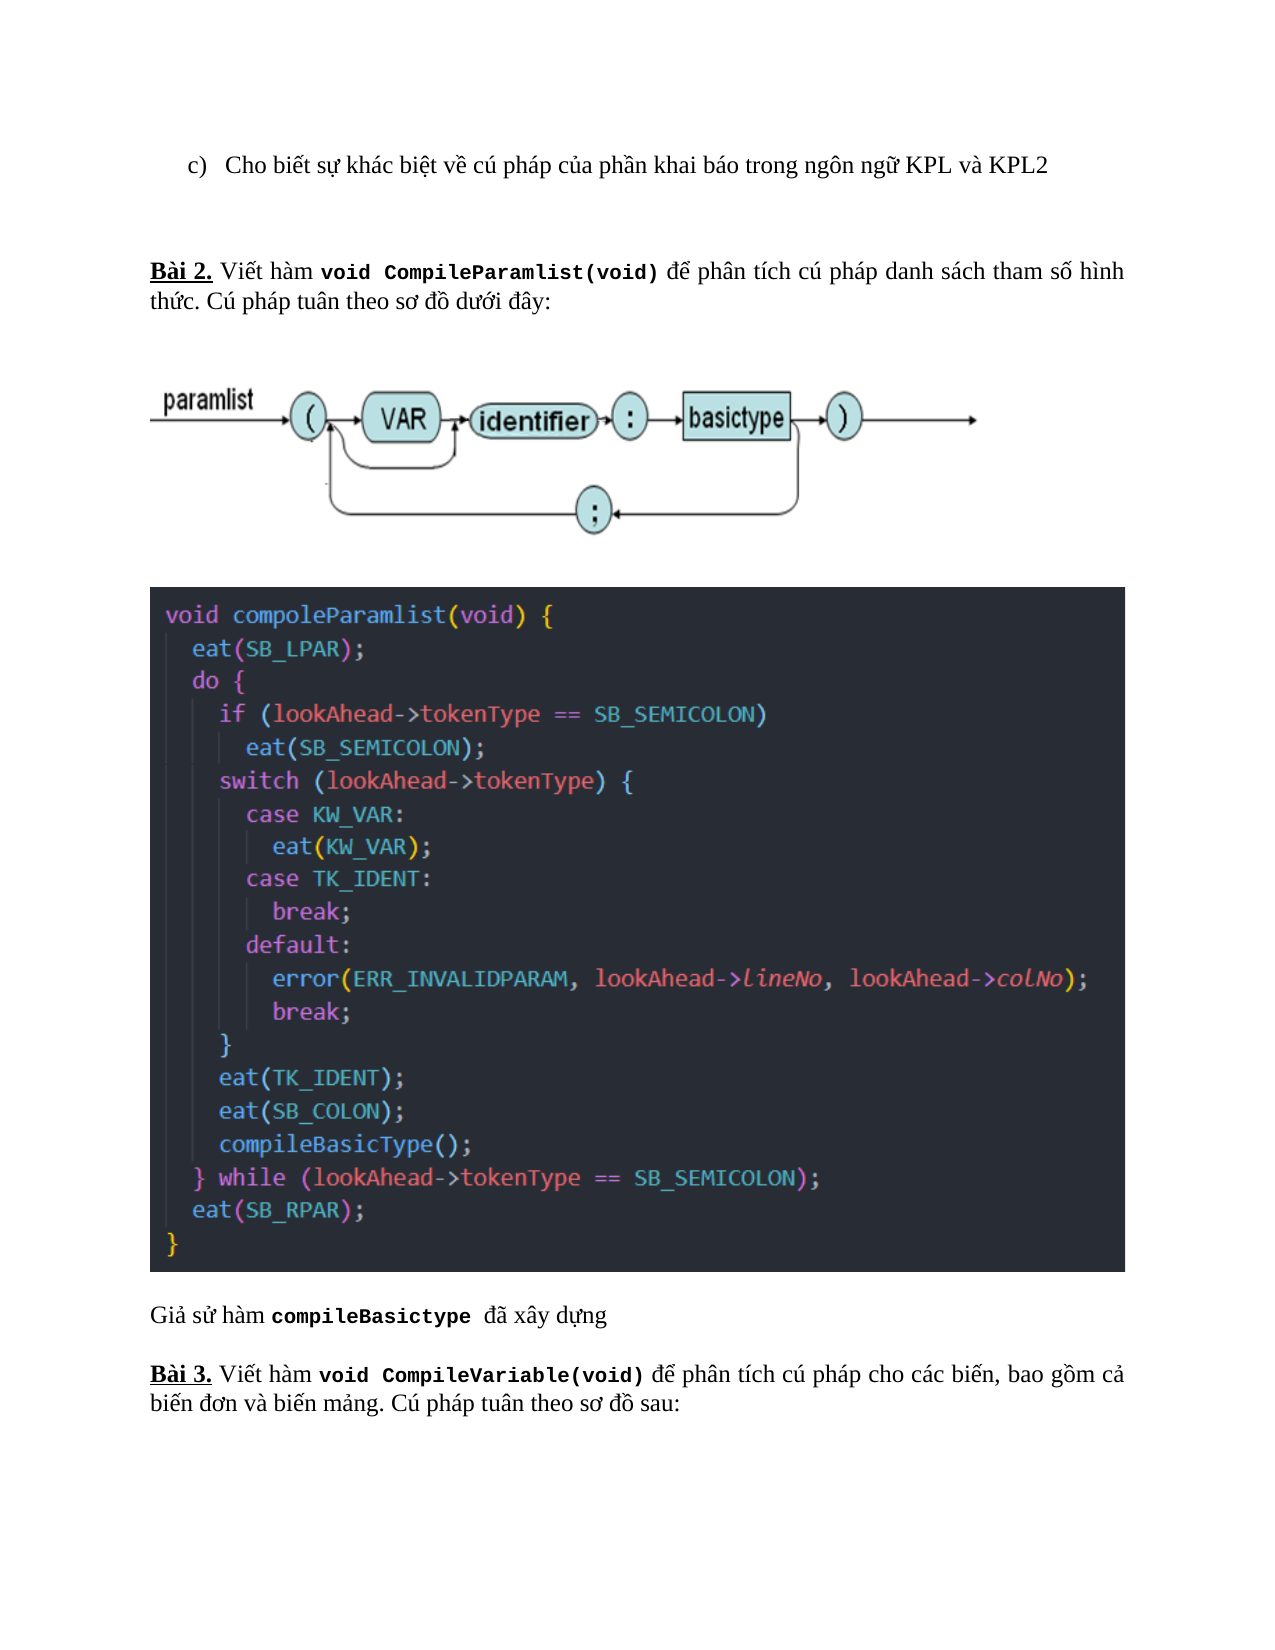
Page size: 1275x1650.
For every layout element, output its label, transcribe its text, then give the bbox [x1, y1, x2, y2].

picture [150, 343, 1125, 1272]
text Giả sử hàm compileBasictype đã xây dựng [150, 1301, 1125, 1330]
text Bài 3. Viết hàm void CompileVariable(void) để phân tích cú pháp cho các biến, bao gồm cả biến đơn và biến mảng. Cú pháp tuân theo sơ đồ sau: [150, 1359, 1125, 1417]
text Bài 2. Viết hàm void CompileParamlist(void) để phân tích cú pháp danh sách tham số hình thức. Cú pháp tuân theo sơ đồ dưới đây: [150, 256, 1125, 314]
list Cho biết sự khác biệt về cú pháp của phần khai báo trong ngôn ngữ KPL và KPL2 [187, 150, 1125, 179]
